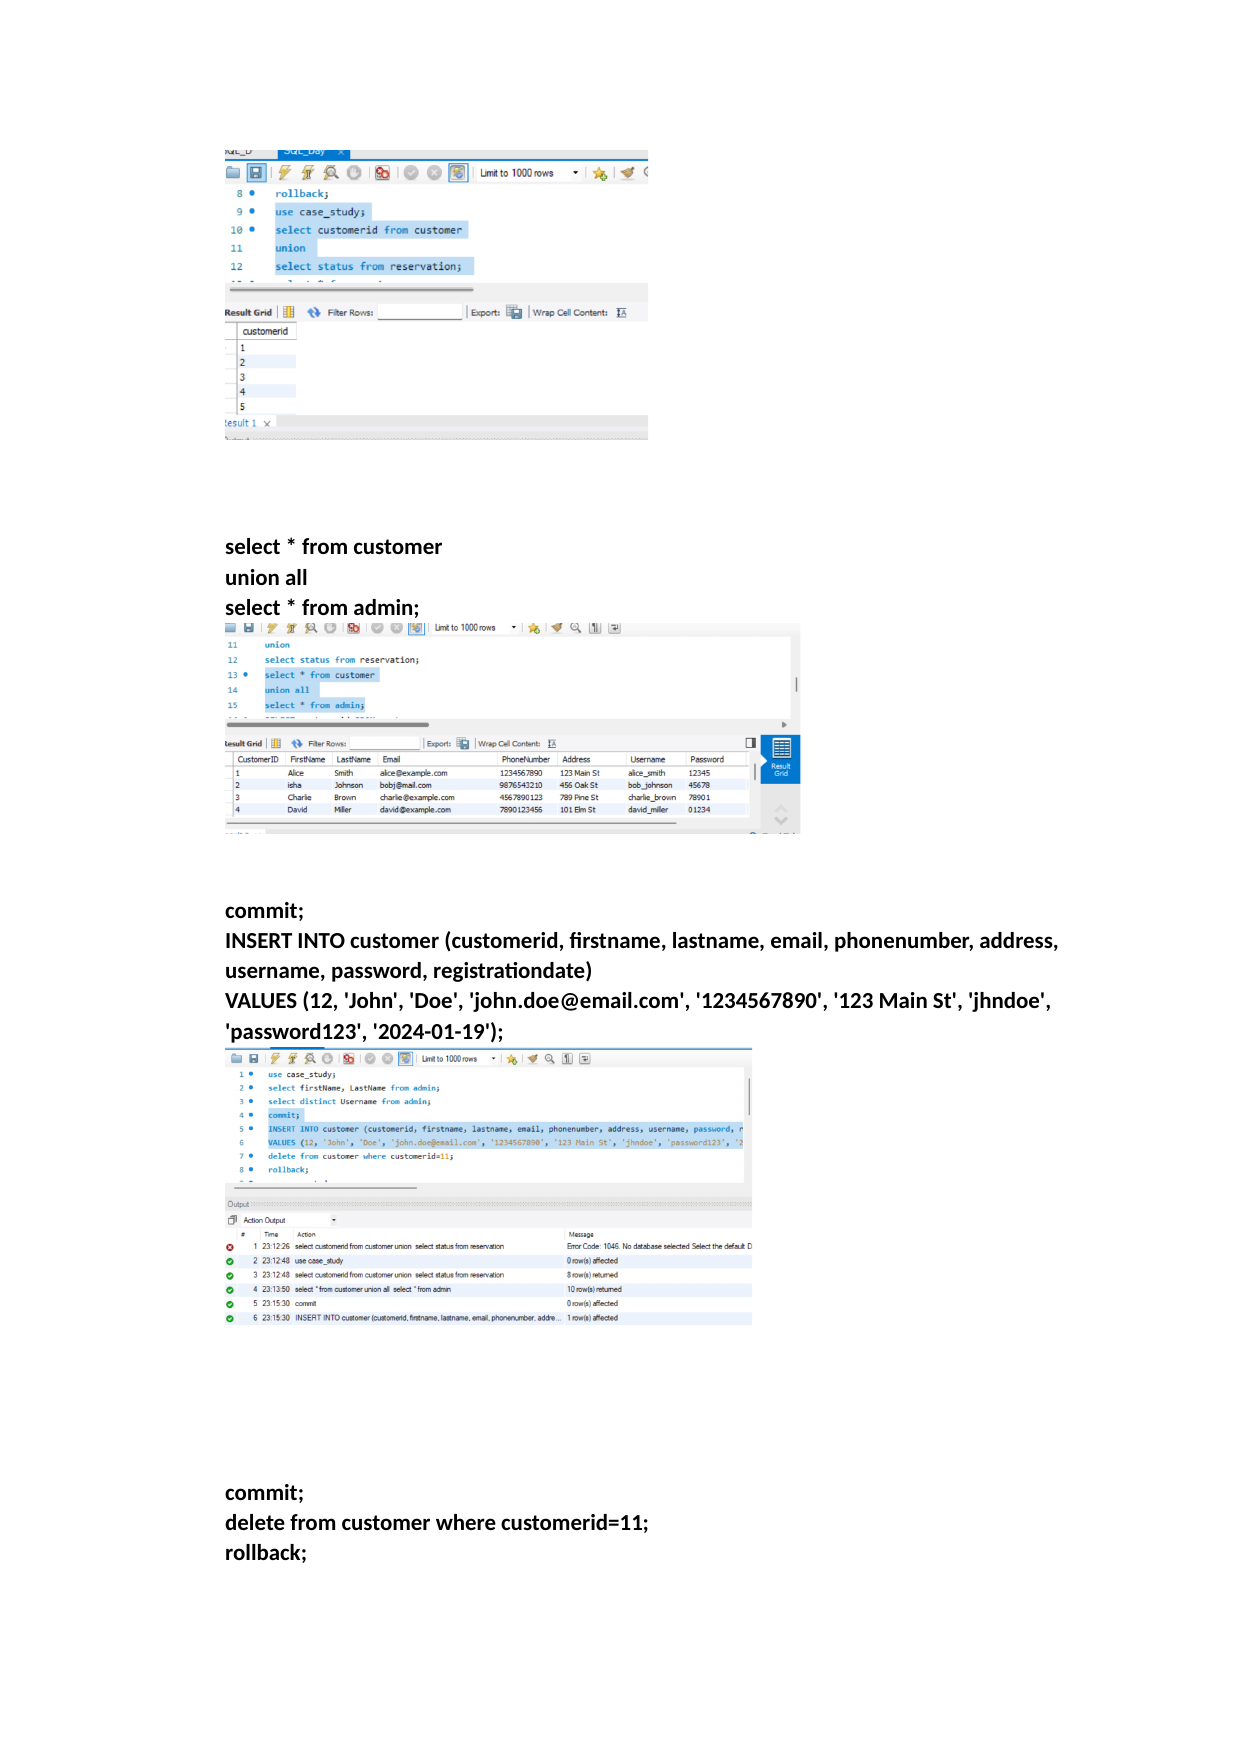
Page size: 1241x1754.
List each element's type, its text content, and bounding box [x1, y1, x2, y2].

list VALUES (12, 'John', 'Doe', 'john.doe@email.com', '1234567890', '123 Main St', 'jhndoe', 'password123', '2024-01-19'); [225, 987, 1090, 1045]
list delete from customer where customerid=11; [225, 1508, 1090, 1536]
list select * from customer [225, 532, 1090, 560]
list rollback; [225, 1538, 1090, 1566]
picture [225, 150, 649, 440]
list commit; [225, 896, 1090, 924]
list union all [225, 563, 1090, 591]
list select * from admin; [225, 593, 1090, 621]
list commit; [225, 1478, 1090, 1506]
picture [225, 623, 801, 834]
list INSERT INTO customer (customerid, firstname, lastname, email, phonenumber, address, username, password, registrationdate) [225, 926, 1090, 984]
picture [225, 1047, 753, 1325]
